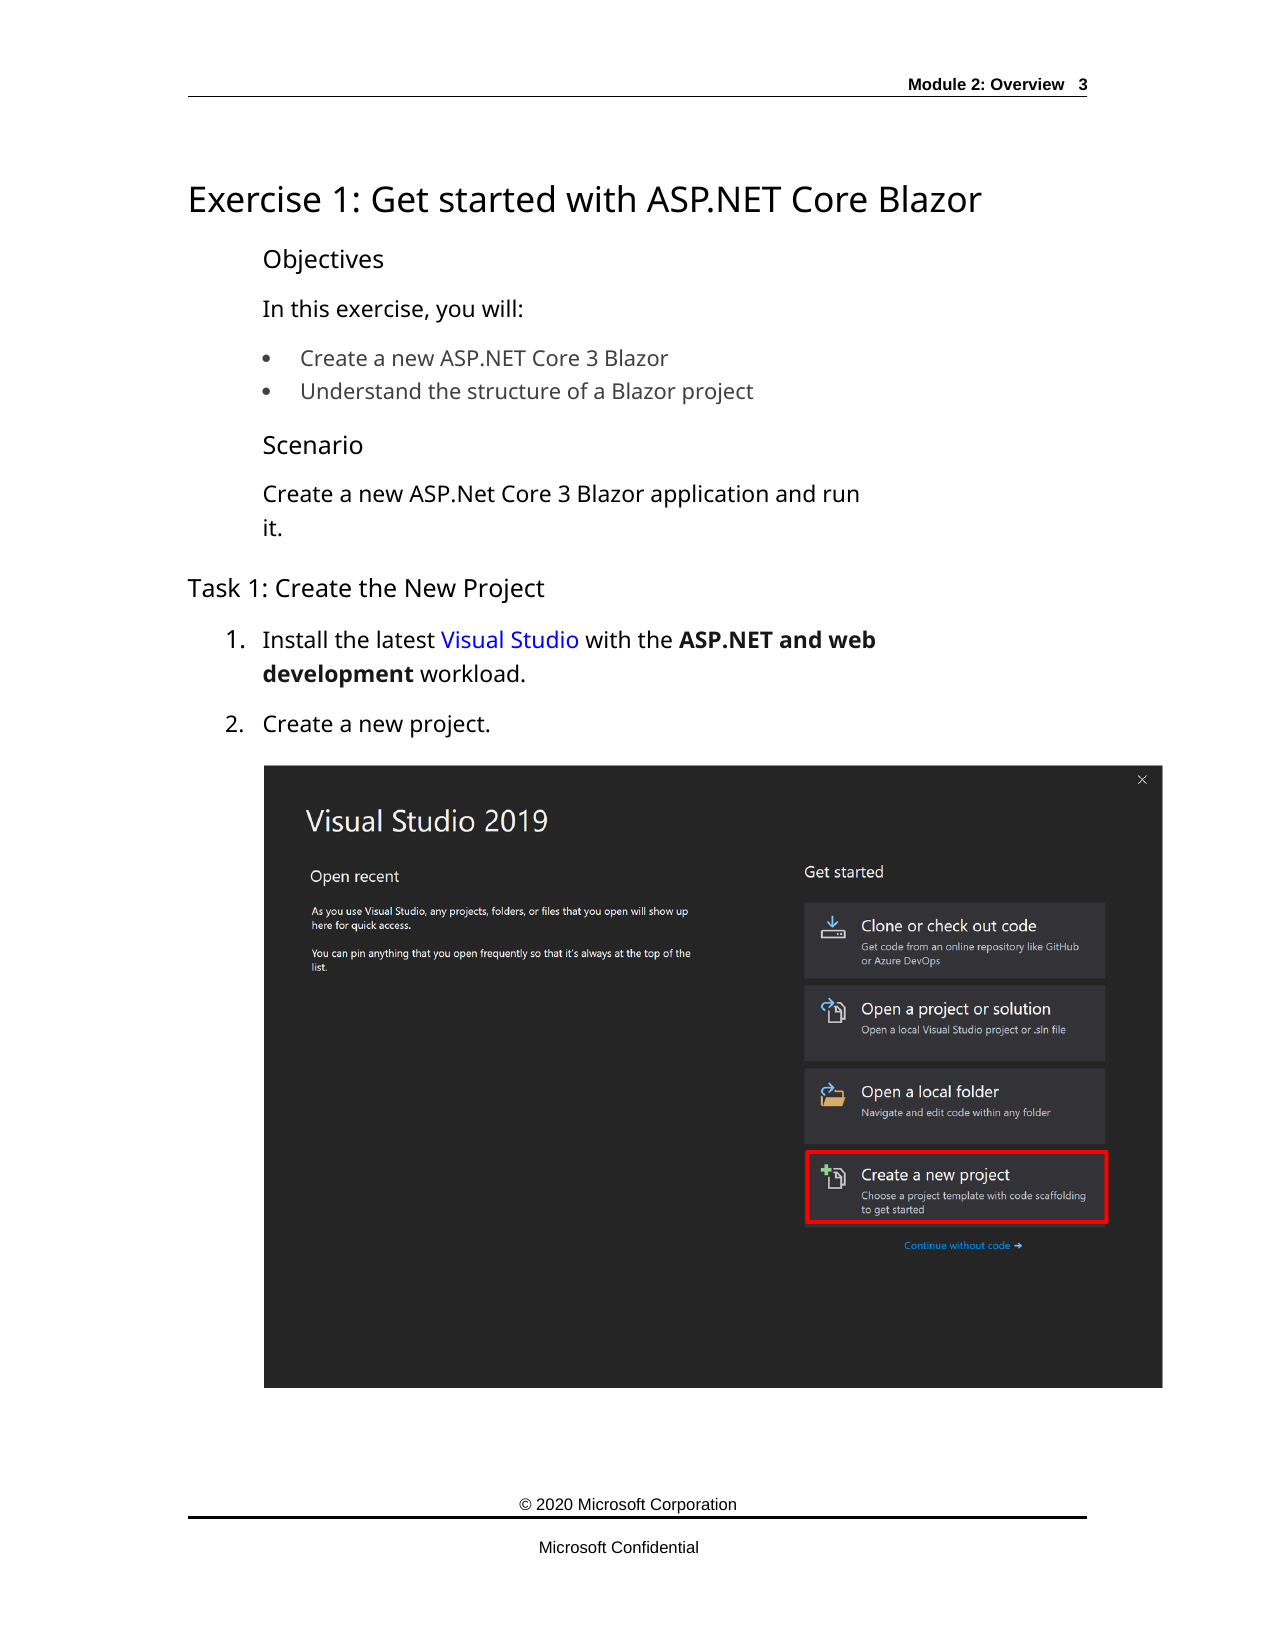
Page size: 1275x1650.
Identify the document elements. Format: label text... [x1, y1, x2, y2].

picture [262, 758, 1163, 1388]
subtitle Task 1: Create the New Project [187, 571, 1087, 604]
text Create a new ASP.Net Core 3 Blazor application and run it. [262, 478, 862, 543]
text In this exercise, you will: [262, 293, 862, 324]
list Understand the structure of a Blazor project [262, 376, 1087, 406]
text Create a new project. [225, 708, 1087, 739]
subtitle Scenario [187, 427, 862, 461]
subtitle Objectives [187, 242, 862, 276]
text Install the latest Visual Studio with the ASP.NET and web development workload. [225, 621, 1087, 689]
list Create a new ASP.NET Core 3 Blazor [262, 343, 1087, 373]
subtitle Exercise 1: Get started with ASP.NET Core Blazor [187, 175, 1087, 223]
